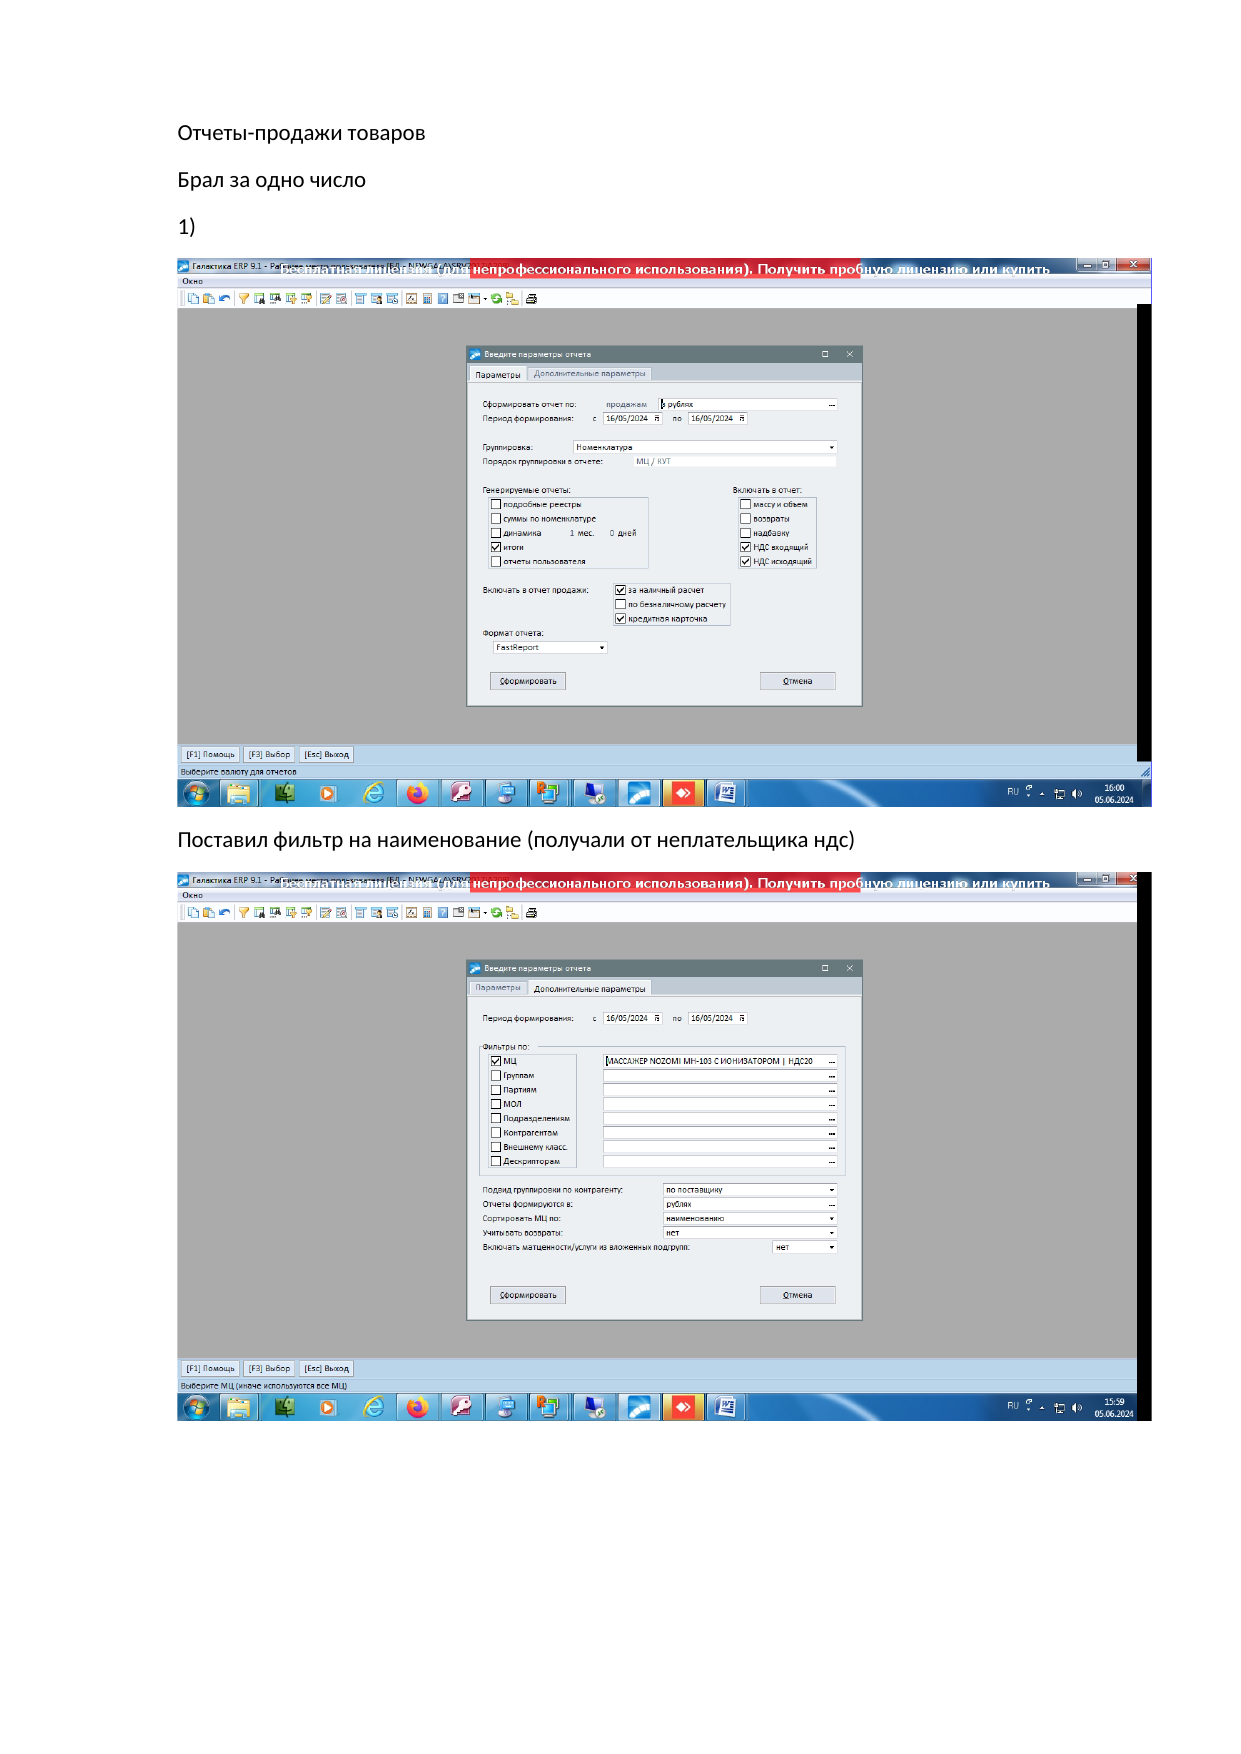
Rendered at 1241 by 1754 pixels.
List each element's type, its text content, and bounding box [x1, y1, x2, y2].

text Брал за одно число [177, 165, 1152, 193]
text Отчеты-продажи товаров [177, 118, 1152, 146]
text Поставил фильтр на наименование (получали от неплательщика ндс) [177, 826, 1152, 853]
text 1) [177, 212, 1152, 240]
picture [177, 872, 1152, 1421]
picture [177, 258, 1152, 807]
